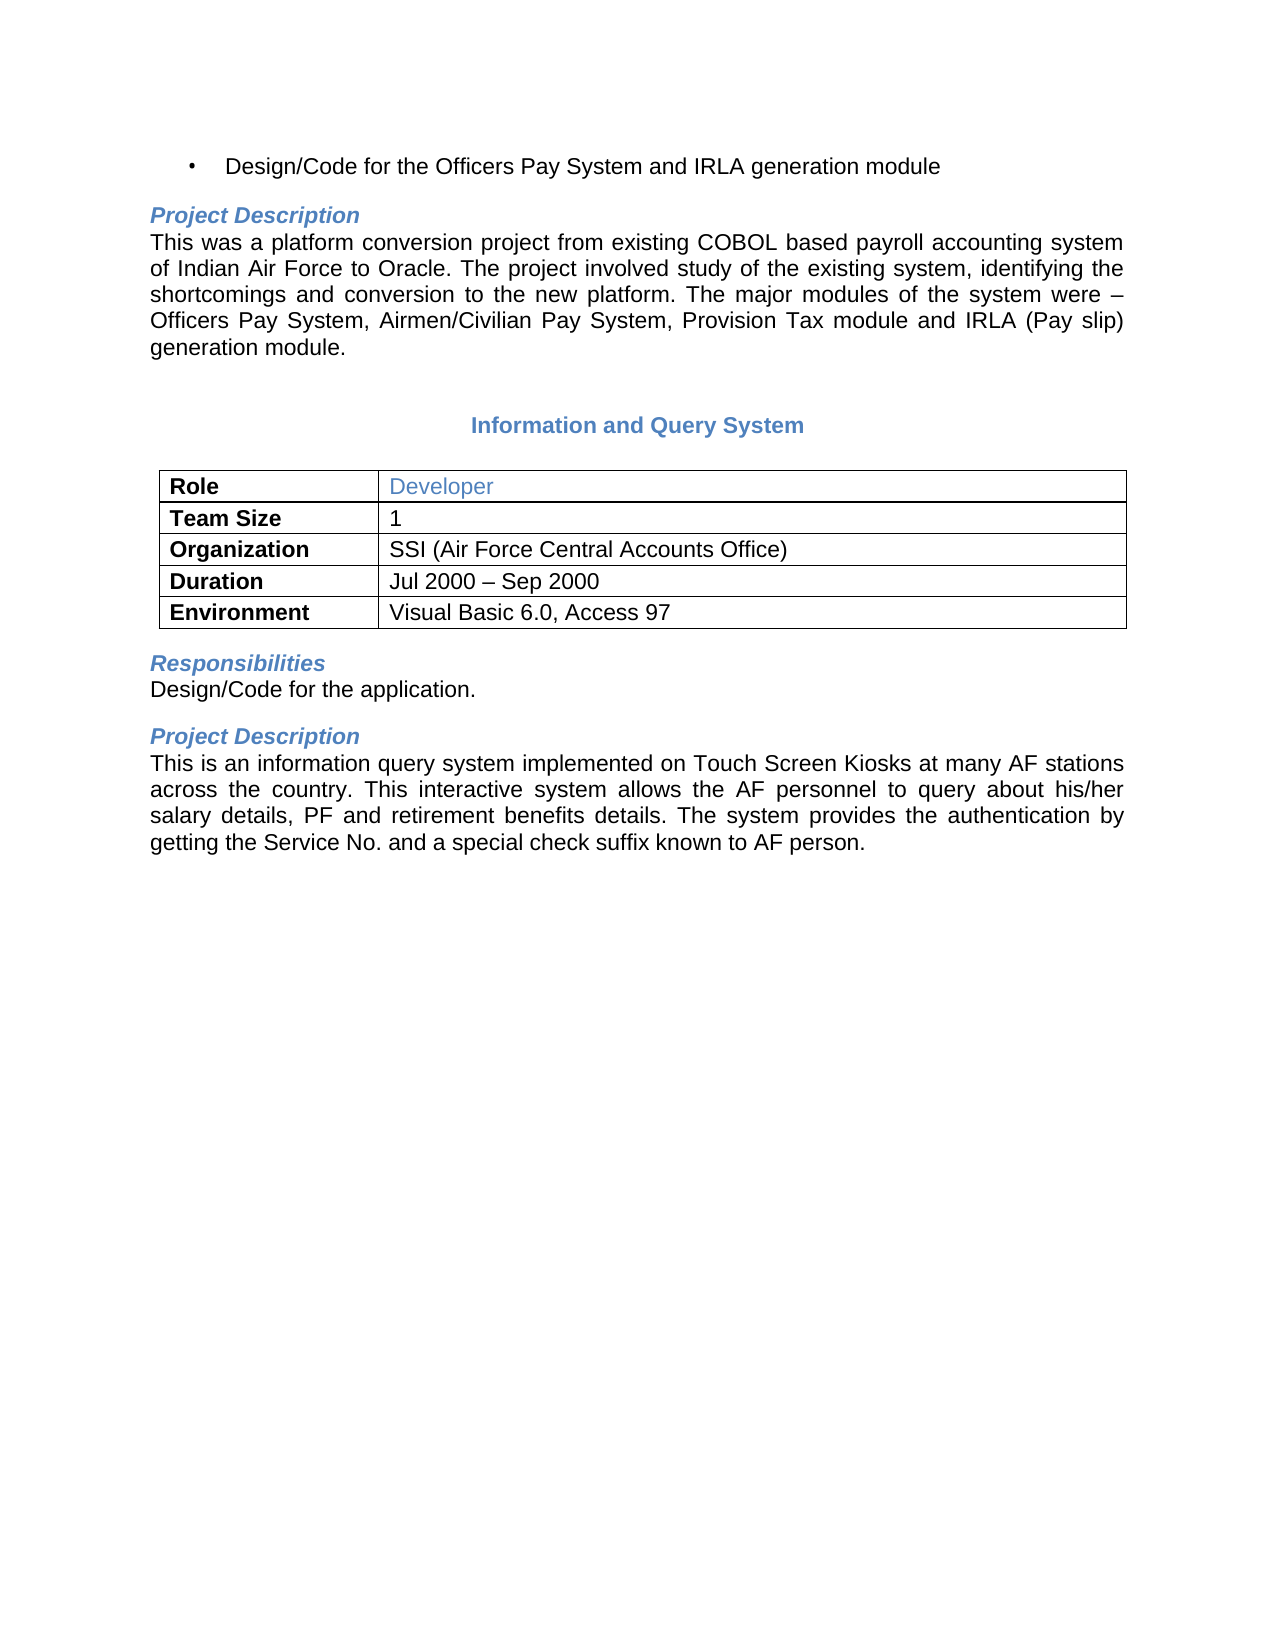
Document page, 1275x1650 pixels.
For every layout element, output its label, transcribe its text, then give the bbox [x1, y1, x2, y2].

text This is an information query system implemented on Touch Screen Kiosks at many AF stations across the country. This interactive system allows the AF personnel to query about his/her salary details, PF and retirement benefits details. The system provides the authentication by getting the Service No. and a special check suffix known to AF person. [150, 749, 1125, 855]
table_cell Jul 2000 – Sep 2000 [379, 566, 1126, 596]
table_header Developer [379, 471, 1126, 501]
table_cell Organization [160, 534, 378, 564]
table_cell Team Size [160, 503, 378, 533]
text Information and Query System [150, 412, 1125, 439]
table_cell 1 [379, 503, 1126, 533]
text Responsibilities [150, 649, 1125, 676]
table_cell Duration [160, 566, 378, 596]
table_header Role [160, 471, 378, 501]
text Design/Code for the application. [150, 676, 1125, 702]
table_cell Environment [160, 597, 378, 628]
text Project Description [150, 202, 1125, 228]
text Project Description [150, 723, 1125, 749]
text This was a platform conversion project from existing COBOL based payroll accounting system of Indian Air Force to Oracle. The project involved study of the existing system, identifying the shortcomings and conversion to the new platform. The major modules of the system were – Officers Pay System, Airmen/Civilian Pay System, Provision Tax module and IRLA (Pay slip) generation module. [150, 228, 1125, 360]
table_cell SSI (Air Force Central Accounts Office) [379, 534, 1126, 564]
table_cell Visual Basic 6.0, Access 97 [379, 597, 1126, 628]
list Design/Code for the Officers Pay System and IRLA generation module [188, 150, 1125, 181]
